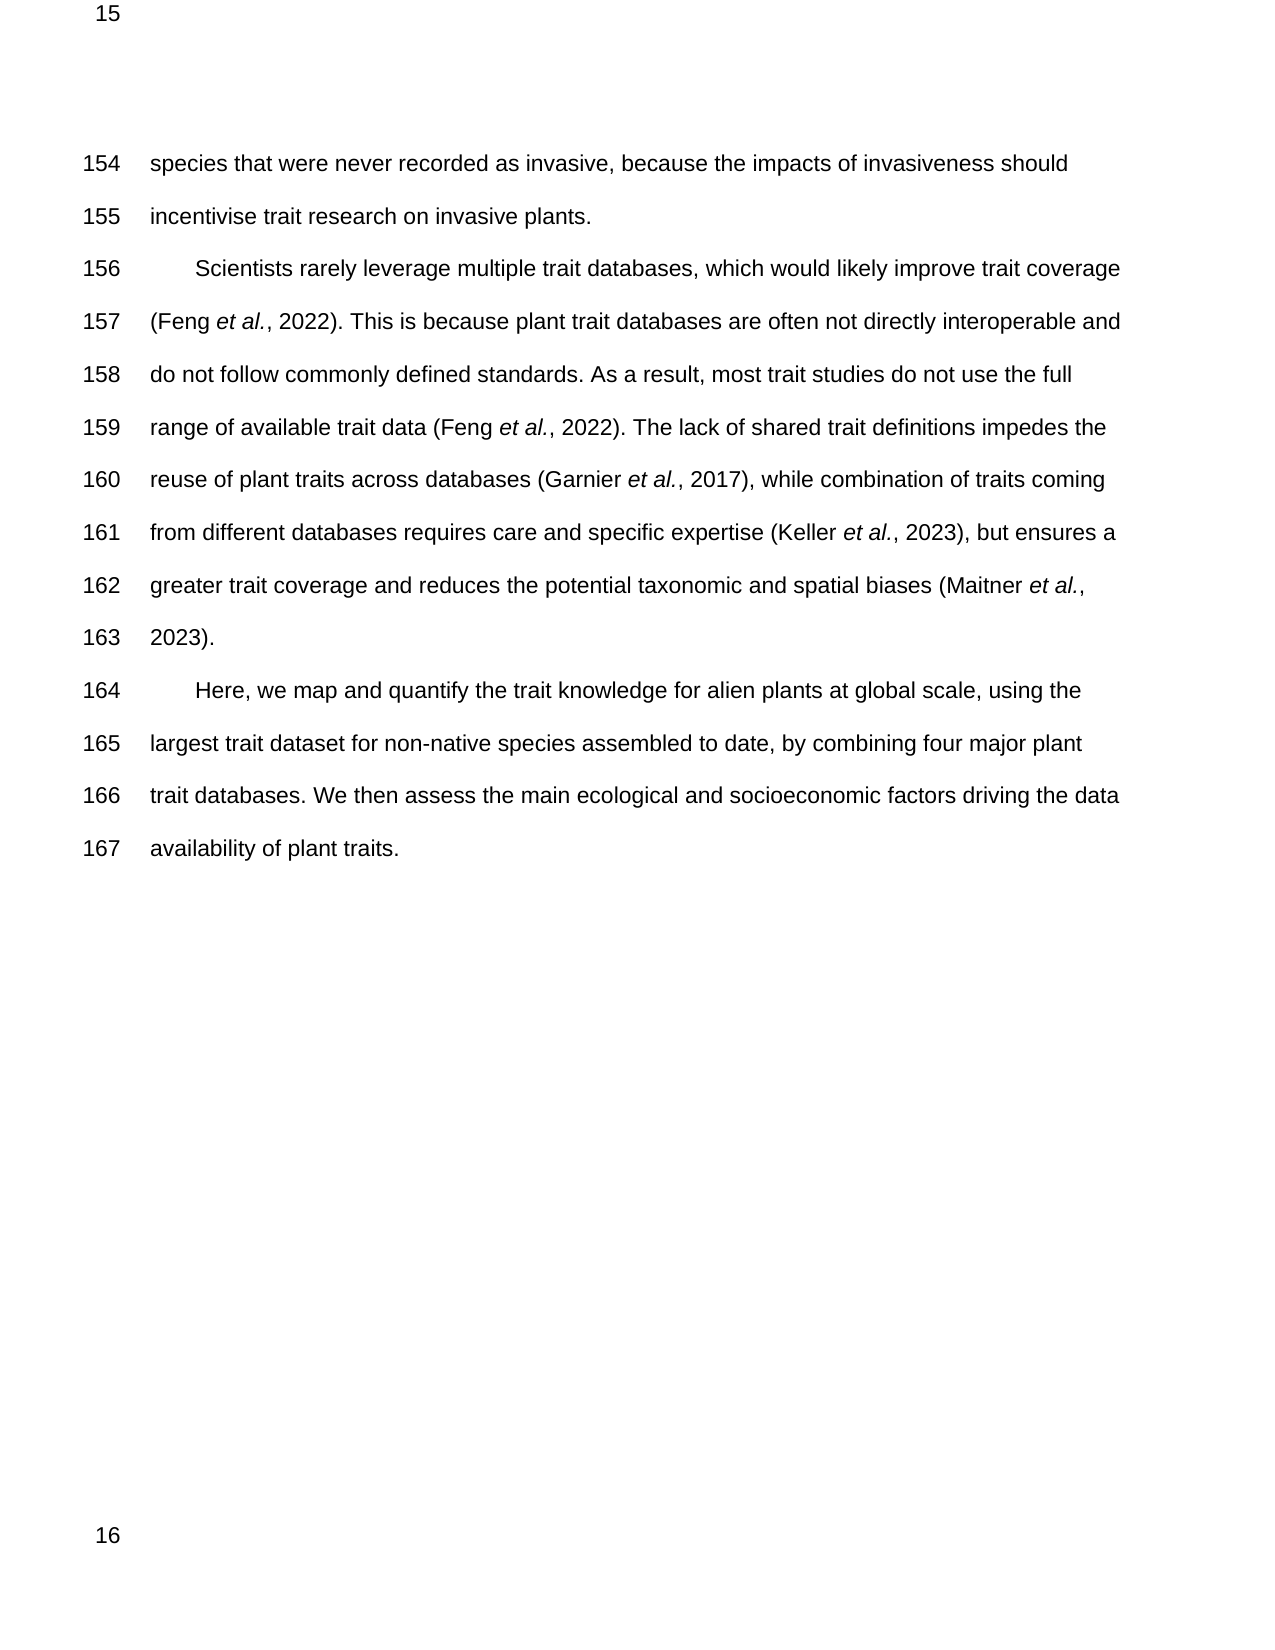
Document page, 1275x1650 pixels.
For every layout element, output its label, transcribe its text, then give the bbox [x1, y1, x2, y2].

text Here, we map and quantify the trait knowledge for alien plants at global scale, using the largest trait dataset for non-native species assembled to date, by combining four major plant trait databases. We then assess the main ecological and socioeconomic factors driving the data availability of plant traits. [150, 677, 1125, 862]
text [150, 150, 1125, 229]
text Scientists rarely leverage multiple trait databases, which would likely improve trait coverage (Feng et al., 2022). This is because plant trait databases are often not directly interoperable and do not follow commonly defined standards. As a result, most trait studies do not use the full range of available trait data (Feng et al., 2022). The lack of shared trait definitions impedes the reuse of plant traits across databases (Garnier et al., 2017), while combination of traits coming from different databases requires care and specific expertise (Keller et al., 2023), but ensures a greater trait coverage and reduces the potential taxonomic and spatial biases (Maitner et al., 2023). [150, 255, 1125, 651]
